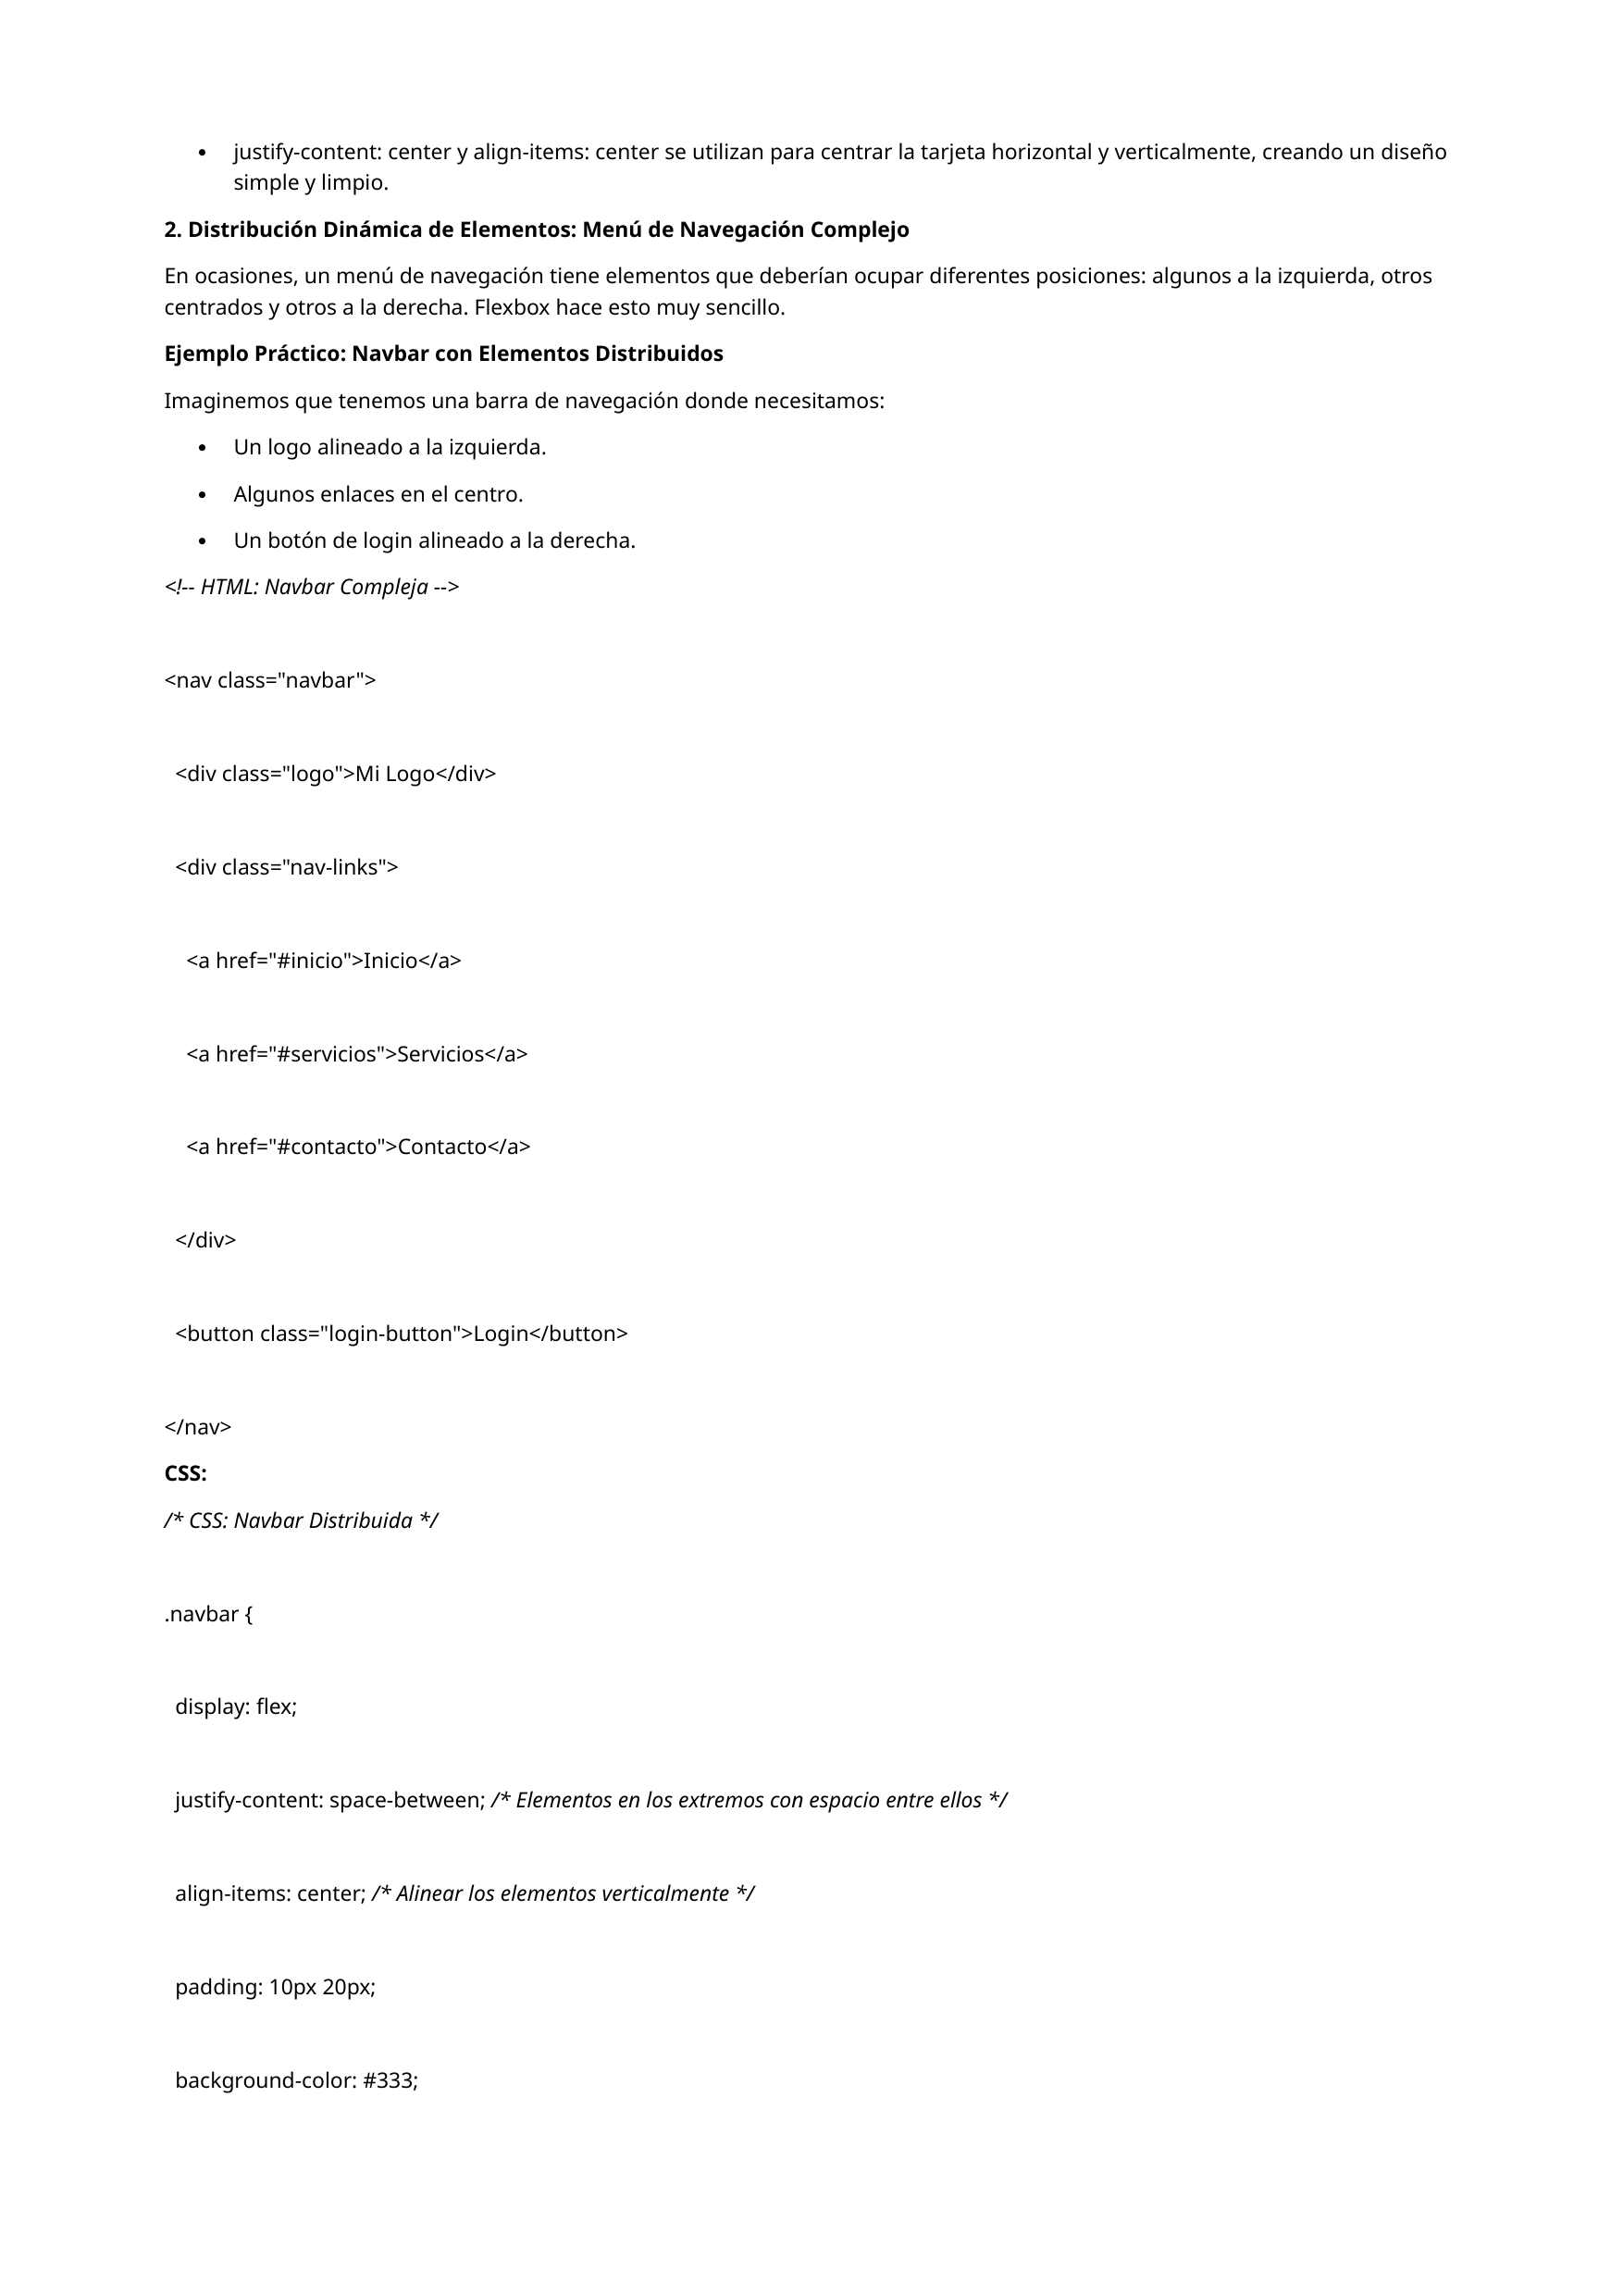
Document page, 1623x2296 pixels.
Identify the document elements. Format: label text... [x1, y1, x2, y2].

text </nav> [164, 1412, 1459, 1441]
text padding: 10px 20px; [164, 1972, 1459, 2001]
list Un botón de login alineado a la derecha. [199, 526, 1459, 554]
text /* CSS: Navbar Distribuida */ [164, 1506, 1459, 1534]
text Ejemplo Práctico: Navbar con Elementos Distribuidos [164, 339, 1459, 368]
list Algunos enlaces en el centro. [199, 479, 1459, 508]
text <!-- HTML: Navbar Compleja --> [164, 572, 1459, 602]
text <a href="#contacto">Contacto</a> [164, 1132, 1459, 1161]
list justify-content: center y align-items: center se utilizan para centrar la tarjeta horizontal y verticalmente, creando un diseño simple y limpio. [199, 137, 1459, 197]
text <button class="login-button">Login</button> [164, 1319, 1459, 1347]
text Imaginemos que tenemos una barra de navegación donde necesitamos: [164, 386, 1459, 415]
text </div> [164, 1225, 1459, 1255]
text justify-content: space-between; /* Elementos en los extremos con espacio entre ellos */ [164, 1785, 1459, 1815]
text <a href="#servicios">Servicios</a> [164, 1039, 1459, 1068]
text display: flex; [164, 1692, 1459, 1721]
list Un logo alineado a la izquierda. [199, 432, 1459, 461]
text background-color: #333; [164, 2066, 1459, 2094]
text <nav class="navbar"> [164, 665, 1459, 695]
text <a href="#inicio">Inicio</a> [164, 946, 1459, 974]
text En ocasiones, un menú de navegación tiene elementos que deberían ocupar diferentes posiciones: algunos a la izquierda, otros centrados y otros a la derecha. Flexbox hace esto muy sencillo. [164, 261, 1459, 321]
text <div class="logo">Mi Logo</div> [164, 759, 1459, 788]
text .navbar { [164, 1599, 1459, 1628]
text <div class="nav-links"> [164, 852, 1459, 881]
text 2. Distribución Dinámica de Elementos: Menú de Navegación Complejo [164, 215, 1459, 243]
text align-items: center; /* Alinear los elementos verticalmente */ [164, 1879, 1459, 1907]
text CSS: [164, 1458, 1459, 1488]
